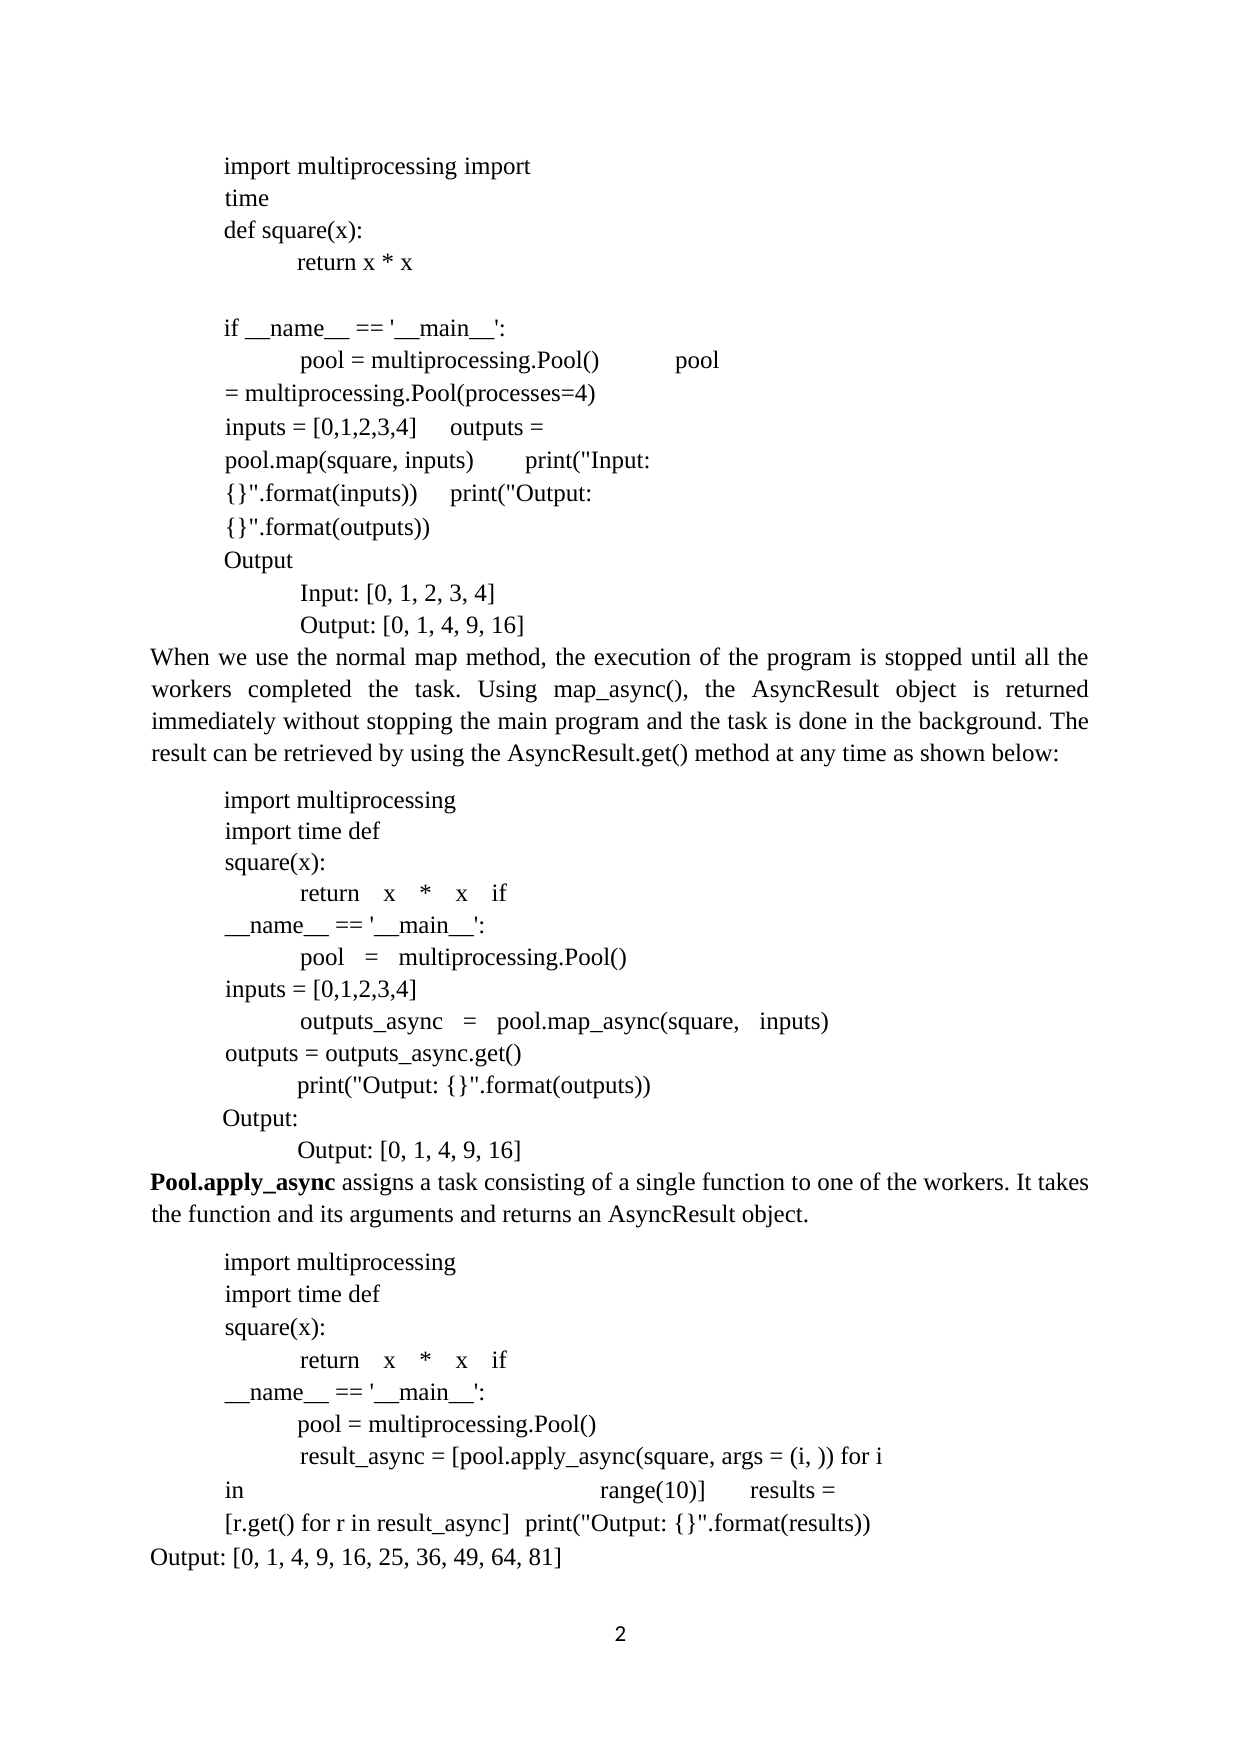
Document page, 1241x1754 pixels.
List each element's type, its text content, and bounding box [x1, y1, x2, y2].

text print("Output: {}".format(outputs)) [150, 1070, 1091, 1099]
text import multiprocessing import time def square(x): [223, 785, 459, 876]
text Pool.apply_async assigns a task consisting of a single function to one of the workers. It takes the function and its arguments and returns an AsyncResult object. [150, 1167, 1091, 1228]
text if __name__ == '__main__': [223, 313, 1091, 342]
text return x * x if __name__ == '__main__': [223, 878, 507, 938]
text When we use the normal map method, the execution of the program is stopped until all the workers completed the task. Using map_async(), the AsyncResult object is returned immediately without stopping the main program and the task is done in the background. The result can be retrieved by using the AsyncResult.get() method at any time as shown below: [150, 642, 1091, 767]
text result_async = [pool.apply_async(square, args = (i, )) for i in range(10)] results = [r.get() for r in result_async] print("Output: {}".format(results)) [223, 1441, 908, 1537]
text Output: [150, 1103, 1091, 1131]
text return x * x if __name__ == '__main__': [223, 1345, 507, 1406]
text return x * x [150, 247, 1091, 276]
text outputs_async = pool.map_async(square, inputs) outputs = outputs_async.get() [223, 1006, 868, 1067]
text def square(x): [223, 215, 1091, 244]
text Output [223, 545, 1091, 574]
text Output: [0, 1, 4, 9, 16, 25, 36, 49, 64, 81] [150, 1542, 1091, 1571]
text import multiprocessing import time [223, 151, 531, 212]
text pool = multiprocessing.Pool() [150, 1409, 1091, 1438]
text pool = multiprocessing.Pool() pool = multiprocessing.Pool(processes=4) inputs = [0,1,2,3,4] outputs = pool.map(square, inputs) print("Input: {}".format(inputs)) print("Output: {}".format(outputs)) [223, 345, 722, 541]
text Input: [0, 1, 2, 3, 4] [300, 578, 1091, 606]
text Output: [0, 1, 4, 9, 16] [300, 610, 1091, 639]
text import multiprocessing import time def square(x): [223, 1247, 459, 1341]
text Output: [0, 1, 4, 9, 16] [150, 1135, 1091, 1164]
text pool = multiprocessing.Pool() inputs = [0,1,2,3,4] [223, 942, 667, 1003]
